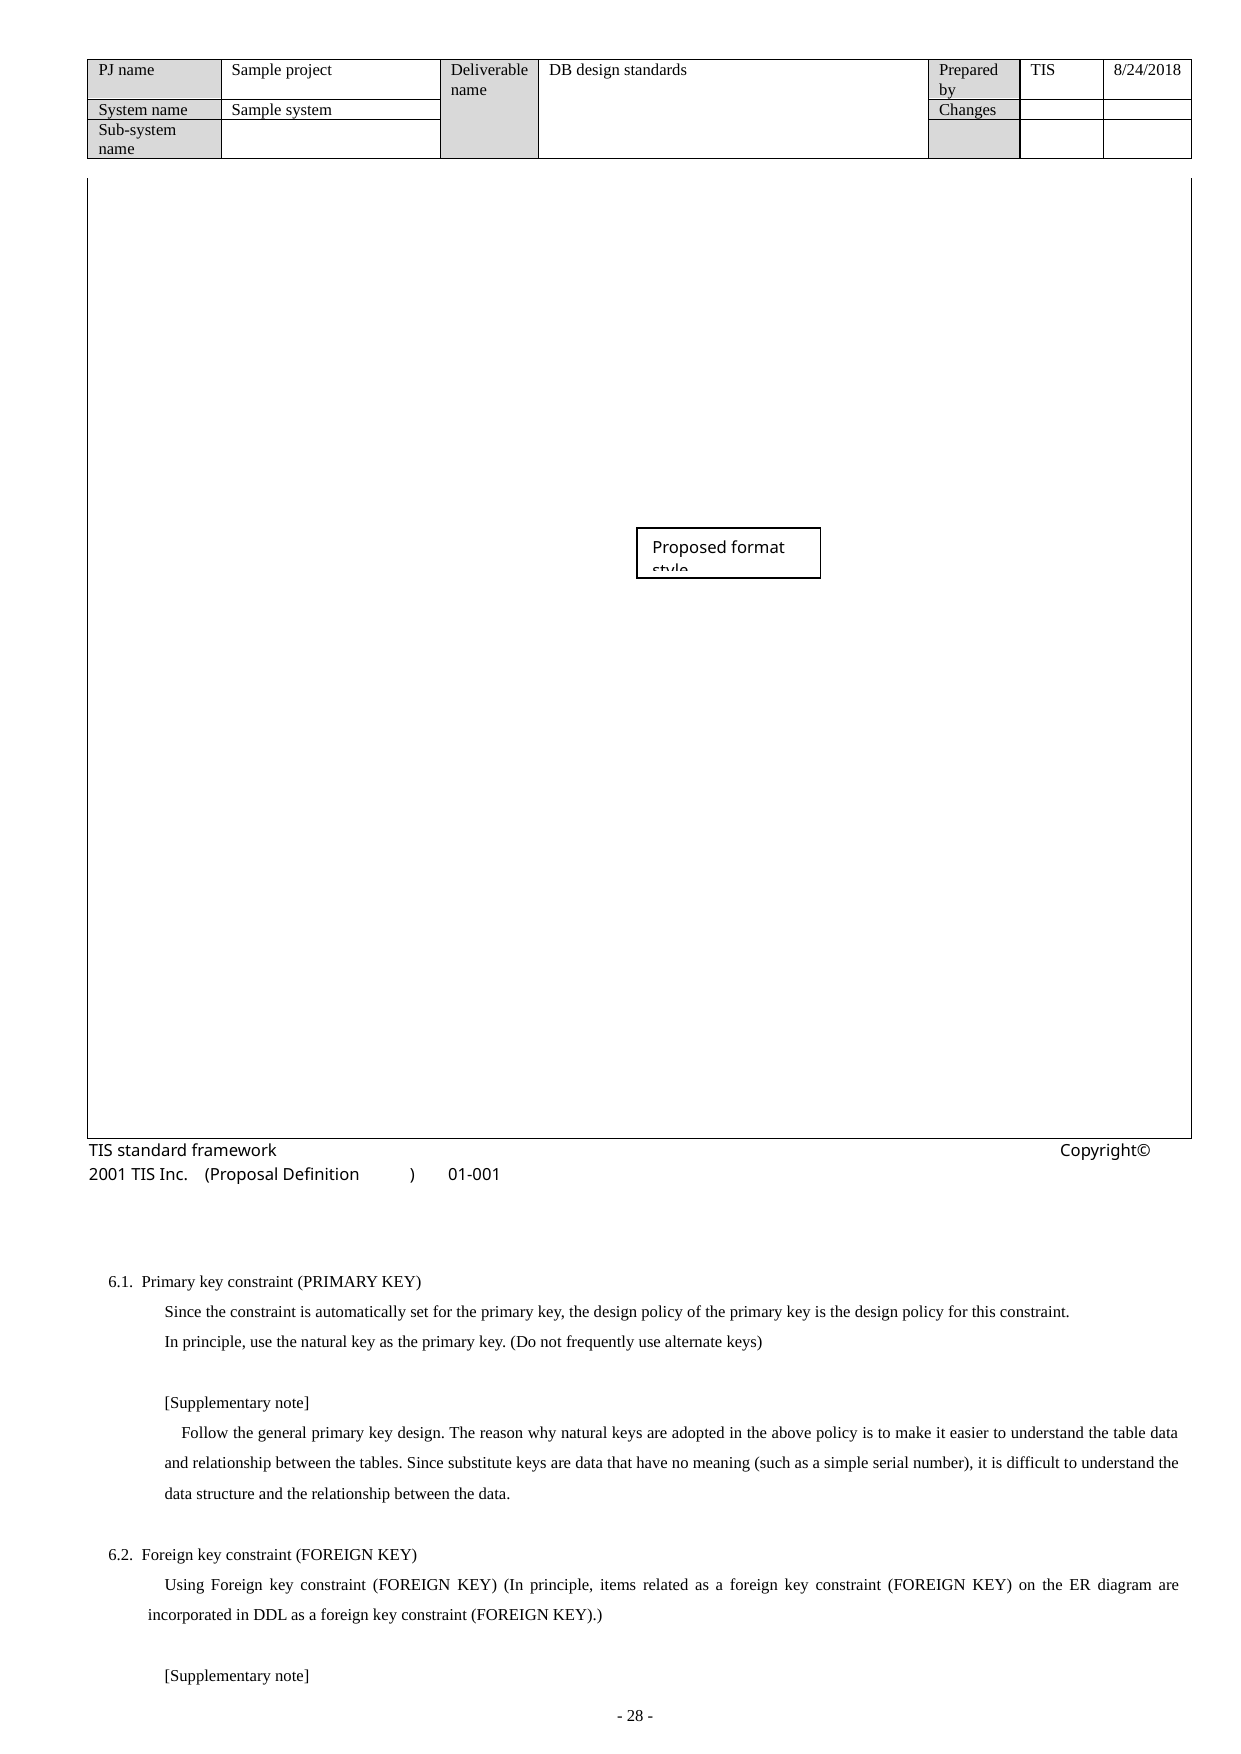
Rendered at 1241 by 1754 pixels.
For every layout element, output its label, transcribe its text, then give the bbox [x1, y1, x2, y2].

text In principle, use the natural key as the primary key. (Do not frequently use alternate keys) [148, 1327, 1181, 1357]
subtitle Primary key constraint (PRIMARY KEY) [108, 1266, 1181, 1296]
text Since the constraint is automatically set for the primary key, the design policy of the primary key is the design policy for this constraint. [148, 1296, 1181, 1327]
text [Supplementary note] [148, 1660, 1181, 1690]
text Follow the general primary key design. The reason why natural keys are adopted in the above policy is to make it easier to understand the table data and relationship between the tables. Since substitute keys are data that have no meaning (such as a simple serial number), it is difficult to understand the data structure and the relationship between the data. [164, 1417, 1181, 1508]
text Using Foreign key constraint (FOREIGN KEY) (In principle, items related as a foreign key constraint (FOREIGN KEY) on the ER diagram are incorporated in DDL as a foreign key constraint (FOREIGN KEY).) [148, 1569, 1181, 1630]
text [Supplementary note] [148, 1387, 1181, 1417]
subtitle Foreign key constraint (FOREIGN KEY) [108, 1539, 1181, 1569]
